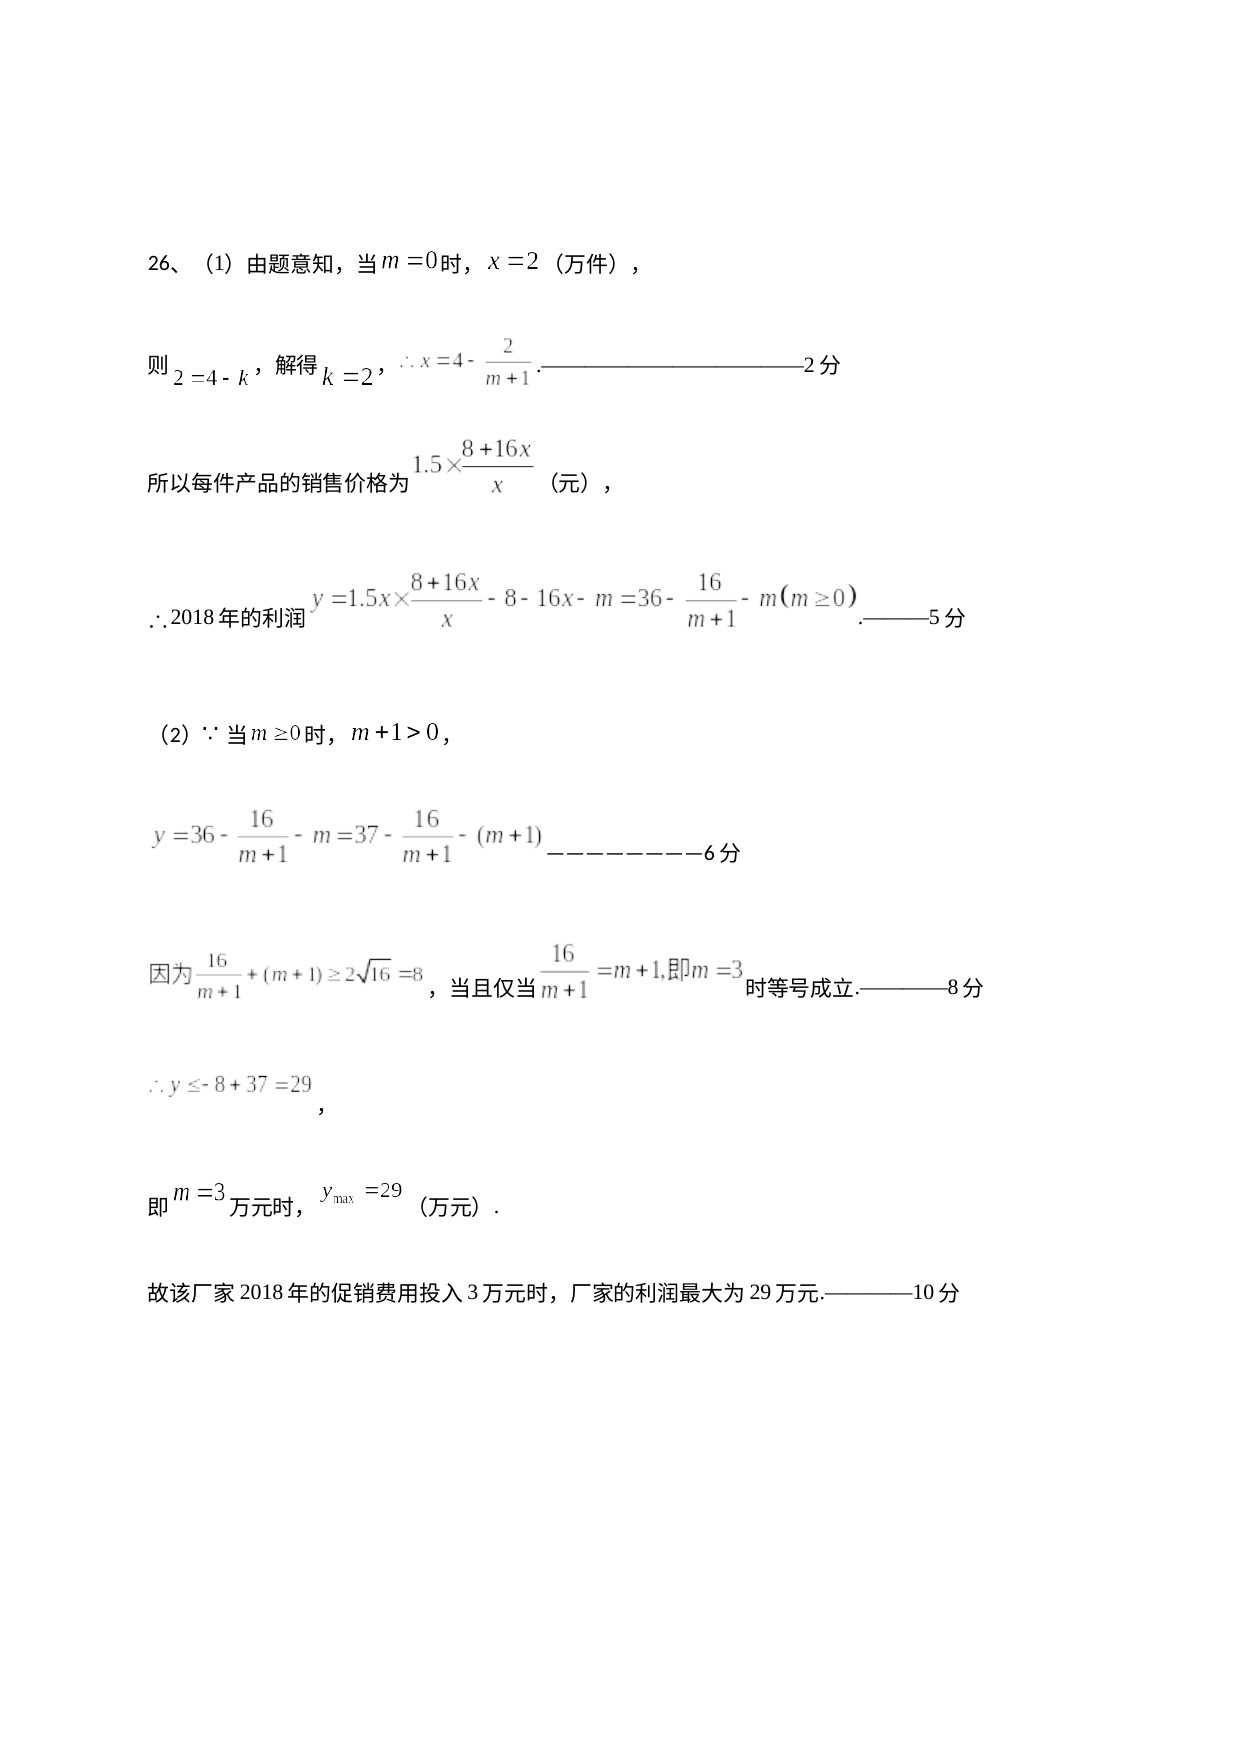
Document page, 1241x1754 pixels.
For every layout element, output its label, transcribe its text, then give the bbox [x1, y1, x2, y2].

text 则，解得，.————————————2分 [148, 332, 1092, 397]
list ————————6分 [148, 803, 1092, 901]
text 故该厂家2018年的促销费用投入3万元时，厂家的利润最大为29万元.————10分 [148, 1275, 1092, 1308]
text 26、（1）由题意知，当时，（万件）， [148, 230, 1092, 295]
text 所以每件产品的销售价格为（元）， [148, 433, 1092, 531]
text 2018年的利润.———5分 [148, 568, 1092, 665]
list （2）当时，， [148, 702, 1092, 767]
text ， [148, 1072, 1092, 1137]
text 即万元时，（万元）. [148, 1173, 1092, 1238]
text ，当且仅当时等号成立.————8分 [148, 938, 1092, 1035]
